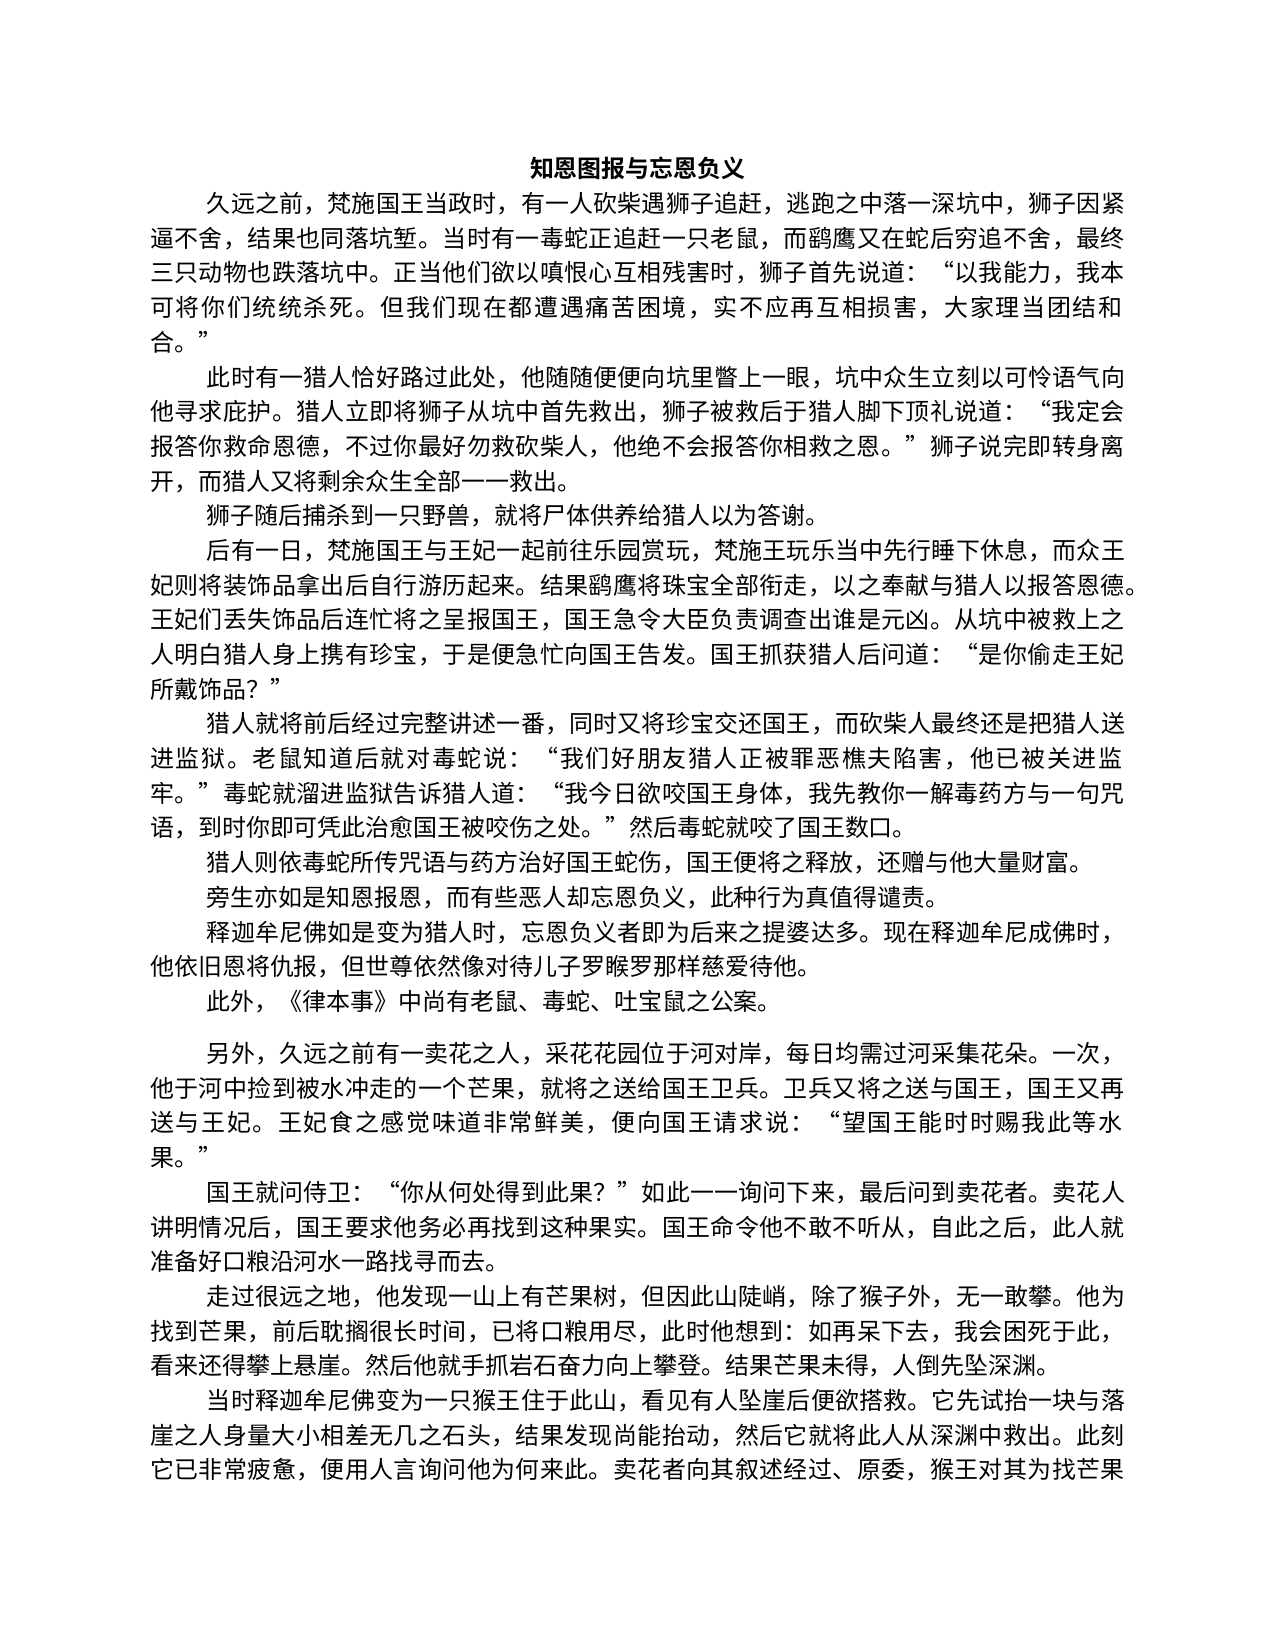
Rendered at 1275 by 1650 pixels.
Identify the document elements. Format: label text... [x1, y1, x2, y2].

text 猎人则依毒蛇所传咒语与药方治好国王蛇伤，国王便将之释放，还赠与他大量财富。 [150, 844, 1125, 878]
text 另外，久远之前有一卖花之人，采花花园位于河对岸，每日均需过河采集花朵。一次，他于河中捡到被水冲走的一个芒果，就将之送给国王卫兵。卫兵又将之送与国王，国王又再送与王妃。王妃食之感觉味道非常鲜美，便向国王请求说：“望国王能时时赐我此等水果。” [150, 1035, 1125, 1173]
text 此时有一猎人恰好路过此处，他随随便便向坑里瞥上一眼，坑中众生立刻以可怜语气向他寻求庇护。猎人立即将狮子从坑中首先救出，狮子被救后于猎人脚下顶礼说道：“我定会报答你救命恩德，不过你最好勿救砍柴人，他绝不会报答你相救之恩。”狮子说完即转身离开，而猎人又将剩余众生全部一一救出。 [150, 358, 1125, 497]
text 猎人就将前后经过完整讲述一番，同时又将珍宝交还国王，而砍柴人最终还是把猎人送进监狱。老鼠知道后就对毒蛇说：“我们好朋友猎人正被罪恶樵夫陷害，他已被关进监牢。”毒蛇就溜进监狱告诉猎人道：“我今日欲咬国王身体，我先教你一解毒药方与一句咒语，到时你即可凭此治愈国王被咬伤之处。”然后毒蛇就咬了国王数口。 [150, 705, 1125, 844]
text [150, 1382, 1125, 1486]
text 旁生亦如是知恩报恩，而有些恶人却忘恩负义，此种行为真值得谴责。 [150, 878, 1125, 913]
text 走过很远之地，他发现一山上有芒果树，但因此山陡峭，除了猴子外，无一敢攀。他为找到芒果，前后耽搁很长时间，已将口粮用尽，此时他想到：如再呆下去，我会困死于此，看来还得攀上悬崖。然后他就手抓岩石奋力向上攀登。结果芒果未得，人倒先坠深渊。 [150, 1277, 1125, 1382]
text 国王就问侍卫：“你从何处得到此果？”如此一一询问下来，最后问到卖花者。卖花人讲明情况后，国王要求他务必再找到这种果实。国王命令他不敢不听从，自此之后，此人就准备好口粮沿河水一路找寻而去。 [150, 1173, 1125, 1277]
text 久远之前，梵施国王当政时，有一人砍柴遇狮子追赶，逃跑之中落一深坑中，狮子因紧逼不舍，结果也同落坑堑。当时有一毒蛇正追赶一只老鼠，而鹞鹰又在蛇后穷追不舍，最终三只动物也跌落坑中。正当他们欲以嗔恨心互相残害时，狮子首先说道：“以我能力，我本可将你们统统杀死。但我们现在都遭遇痛苦困境，实不应再互相损害，大家理当团结和合。” [150, 185, 1125, 358]
text 释迦牟尼佛如是变为猎人时，忘恩负义者即为后来之提婆达多。现在释迦牟尼成佛时，他依旧恩将仇报，但世尊依然像对待儿子罗睺罗那样慈爱待他。 [150, 913, 1125, 982]
text 后有一日，梵施国王与王妃一起前往乐园赏玩，梵施王玩乐当中先行睡下休息，而众王妃则将装饰品拿出后自行游历起来。结果鹞鹰将珠宝全部衔走，以之奉献与猎人以报答恩德。王妃们丢失饰品后连忙将之呈报国王，国王急令大臣负责调查出谁是元凶。从坑中被救上之人明白猎人身上携有珍宝，于是便急忙向国王告发。国王抓获猎人后问道：“是你偷走王妃所戴饰品？” [150, 532, 1125, 705]
subtitle 知恩图报与忘恩负义 [150, 150, 1125, 185]
text 此外，《律本事》中尚有老鼠、毒蛇、吐宝鼠之公案。 [150, 982, 1125, 1017]
text 狮子随后捕杀到一只野兽，就将尸体供养给猎人以为答谢。 [150, 497, 1125, 532]
